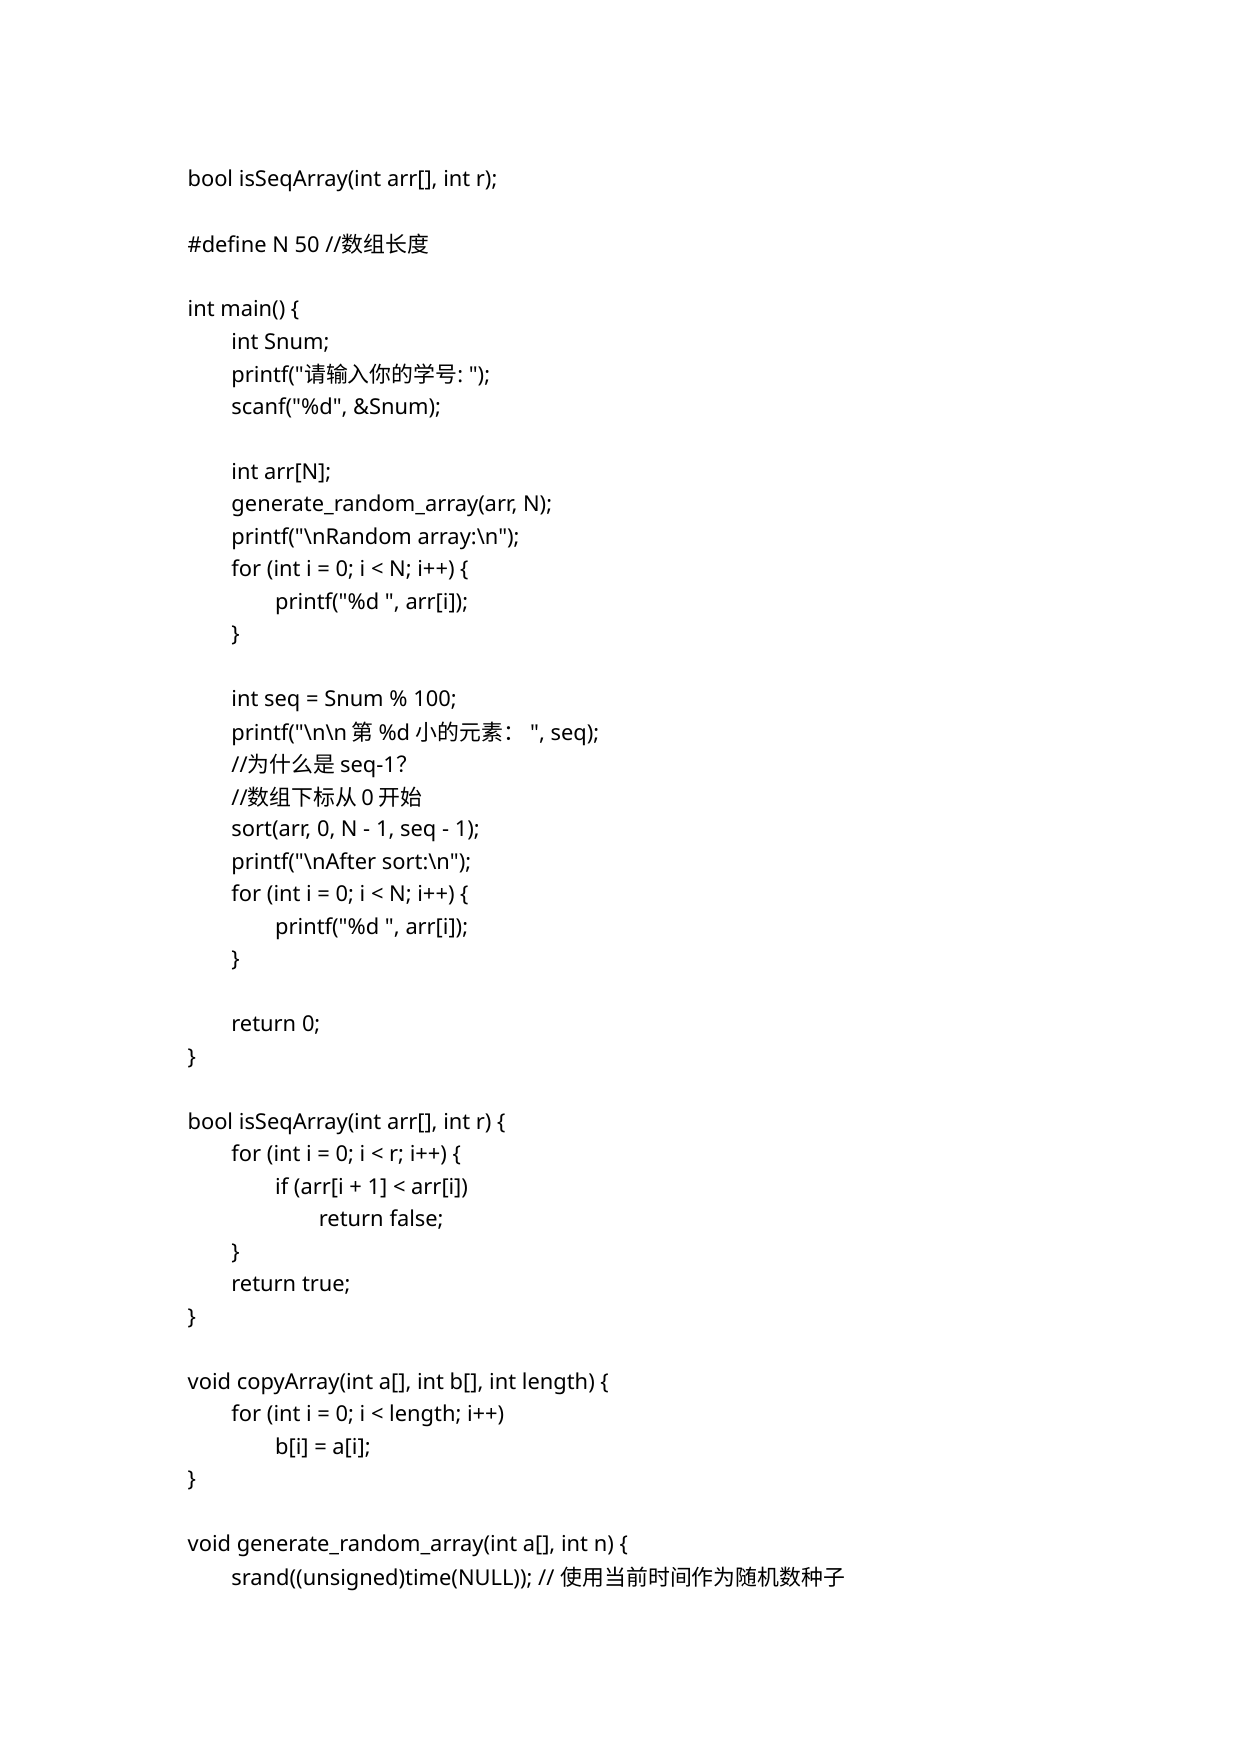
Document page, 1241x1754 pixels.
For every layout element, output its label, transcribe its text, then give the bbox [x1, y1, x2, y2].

text printf("\nAfter sort:\n"); [187, 844, 1053, 877]
text return 0; [187, 1007, 1053, 1039]
text sort(arr, 0, N - 1, seq - 1); [187, 812, 1053, 844]
text bool isSeqArray(int arr[], int r) { [187, 1104, 1053, 1137]
text b[i] = a[i]; [187, 1429, 1053, 1462]
text printf("%d ", arr[i]); [187, 584, 1053, 617]
text } [187, 617, 1053, 649]
text scanf("%d", &Snum); [187, 389, 1053, 422]
text for (int i = 0; i < r; i++) { [187, 1137, 1053, 1169]
text printf("请输入你的学号: "); [187, 357, 1053, 389]
text int Snum; [187, 324, 1053, 357]
text for (int i = 0; i < N; i++) { [187, 552, 1053, 584]
text } [187, 1039, 1053, 1072]
text //为什么是 seq-1？ [187, 747, 1053, 779]
text if (arr[i + 1] < arr[i]) [187, 1169, 1053, 1202]
text generate_random_array(arr, N); [187, 487, 1053, 519]
text int seq = Snum % 100; [187, 682, 1053, 714]
text #define N 50 //数组长度 [187, 227, 1053, 259]
text printf("\n\n第 %d 小的元素： ", seq); [187, 714, 1053, 747]
text } [187, 1462, 1053, 1494]
text for (int i = 0; i < N; i++) { [187, 877, 1053, 909]
text bool isSeqArray(int arr[], int r); [187, 162, 1053, 194]
text return false; [187, 1202, 1053, 1234]
text void copyArray(int a[], int b[], int length) { [187, 1364, 1053, 1397]
text int main() { [187, 292, 1053, 324]
text srand((unsigned)time(NULL)); // 使用当前时间作为随机数种子 [187, 1559, 1053, 1592]
text } [187, 1299, 1053, 1332]
text } [187, 1234, 1053, 1267]
text printf("%d ", arr[i]); [187, 909, 1053, 942]
text printf("\nRandom array:\n"); [187, 519, 1053, 552]
text for (int i = 0; i < length; i++) [187, 1397, 1053, 1429]
text void generate_random_array(int a[], int n) { [187, 1527, 1053, 1559]
text //数组下标从0开始 [187, 779, 1053, 812]
text return true; [187, 1267, 1053, 1299]
text } [187, 942, 1053, 974]
text int arr[N]; [187, 454, 1053, 487]
